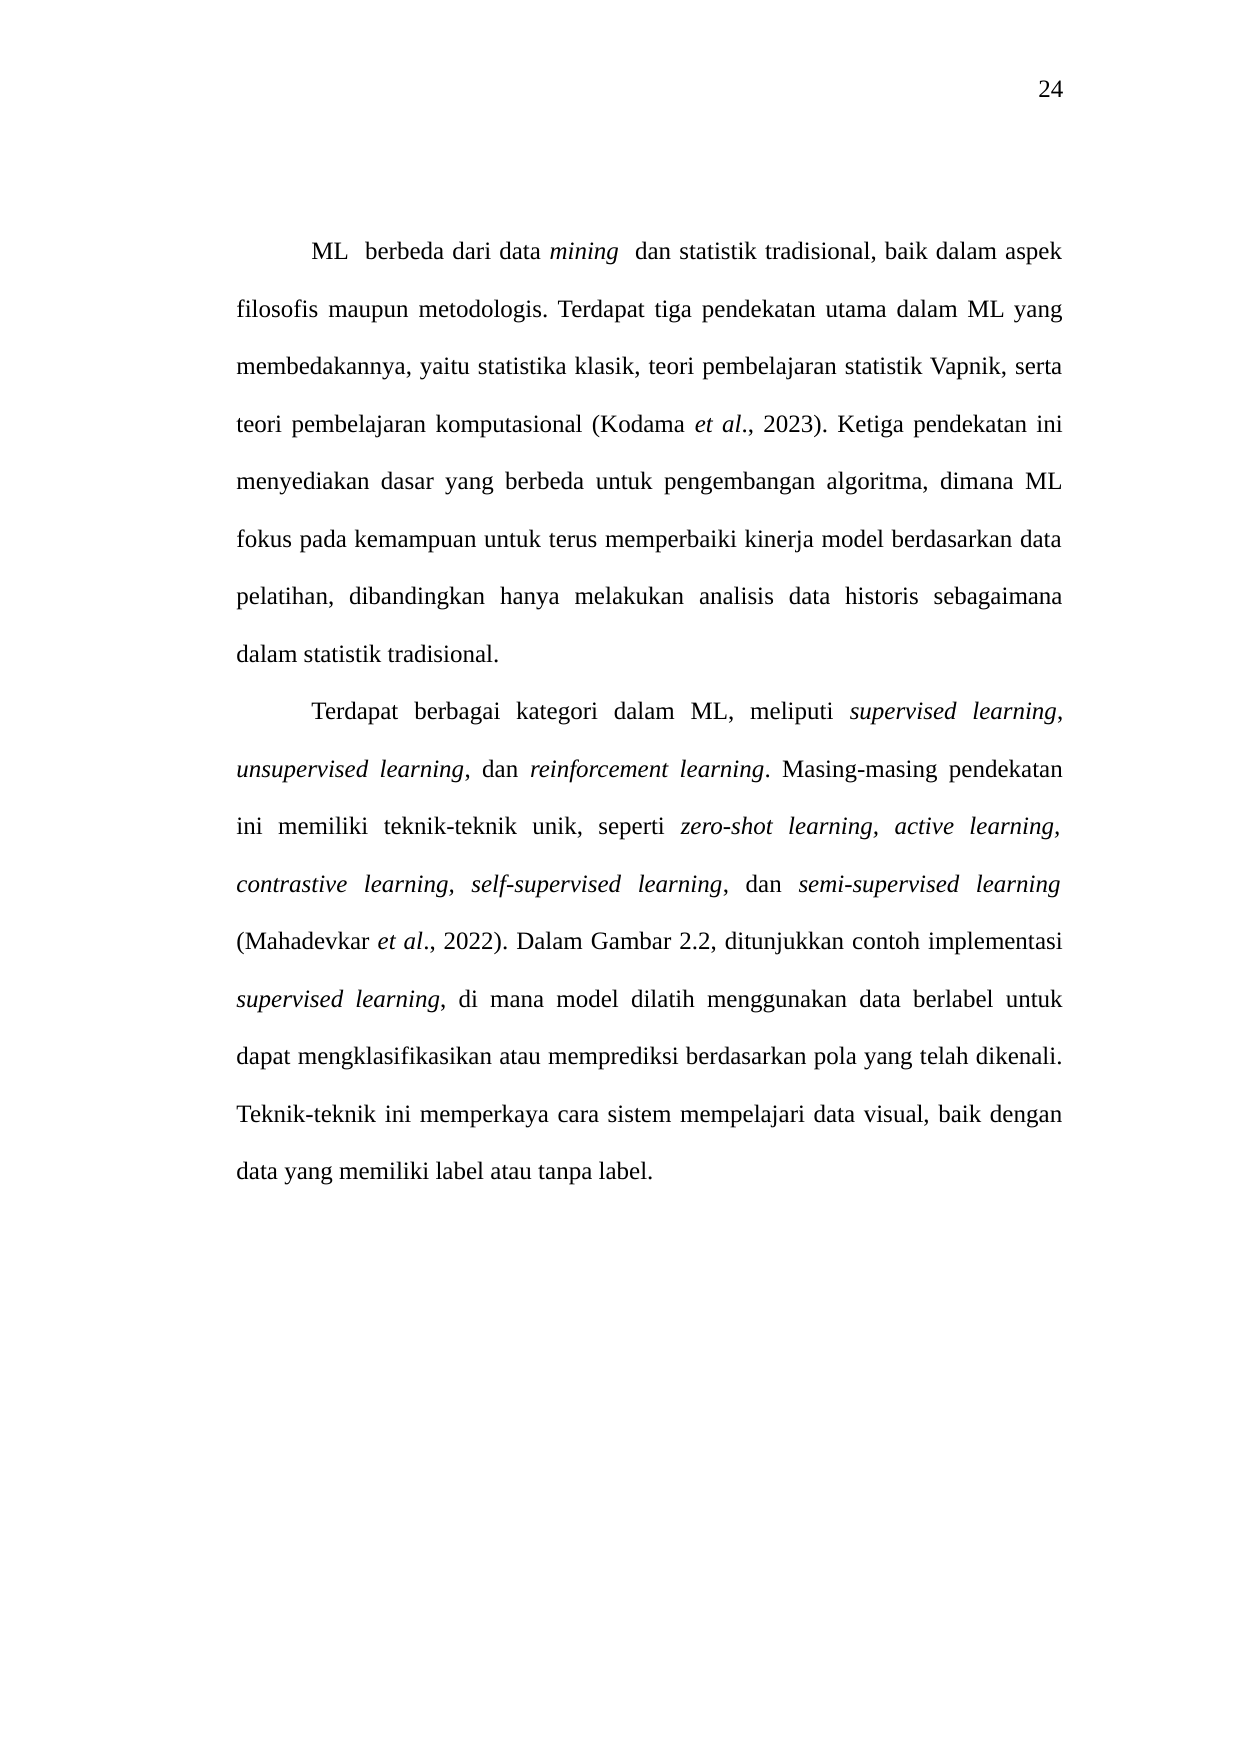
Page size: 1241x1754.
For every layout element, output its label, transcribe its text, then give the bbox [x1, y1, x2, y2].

text ML berbeda dari data mining dan statistik tradisional, baik dalam aspek filosofis maupun metodologis. Terdapat tiga pendekatan utama dalam ML yang membedakannya, yaitu statistika klasik, teori pembelajaran statistik Vapnik, serta teori pembelajaran komputasional (Kodama et al., 2023). Ketiga pendekatan ini menyediakan dasar yang berbeda untuk pengembangan algoritma, dimana ML fokus pada kemampuan untuk terus memperbaiki kinerja model berdasarkan data pelatihan, dibandingkan hanya melakukan analisis data historis sebagaimana dalam statistik tradisional. [236, 236, 1063, 667]
text Terdapat berbagai kategori dalam ML, meliputi supervised learning, unsupervised learning, dan reinforcement learning. Masing-masing pendekatan ini memiliki teknik-teknik unik, seperti zero-shot learning, active learning, contrastive learning, self-supervised learning, dan semi-supervised learning (Mahadevkar et al., 2022). Dalam Gambar 2.2, ditunjukkan contoh implementasi supervised learning, di mana model dilatih menggunakan data berlabel untuk dapat mengklasifikasikan atau memprediksi berdasarkan pola yang telah dikenali. Teknik-teknik ini memperkaya cara sistem mempelajari data visual, baik dengan data yang memiliki label atau tanpa label. [236, 696, 1063, 1185]
